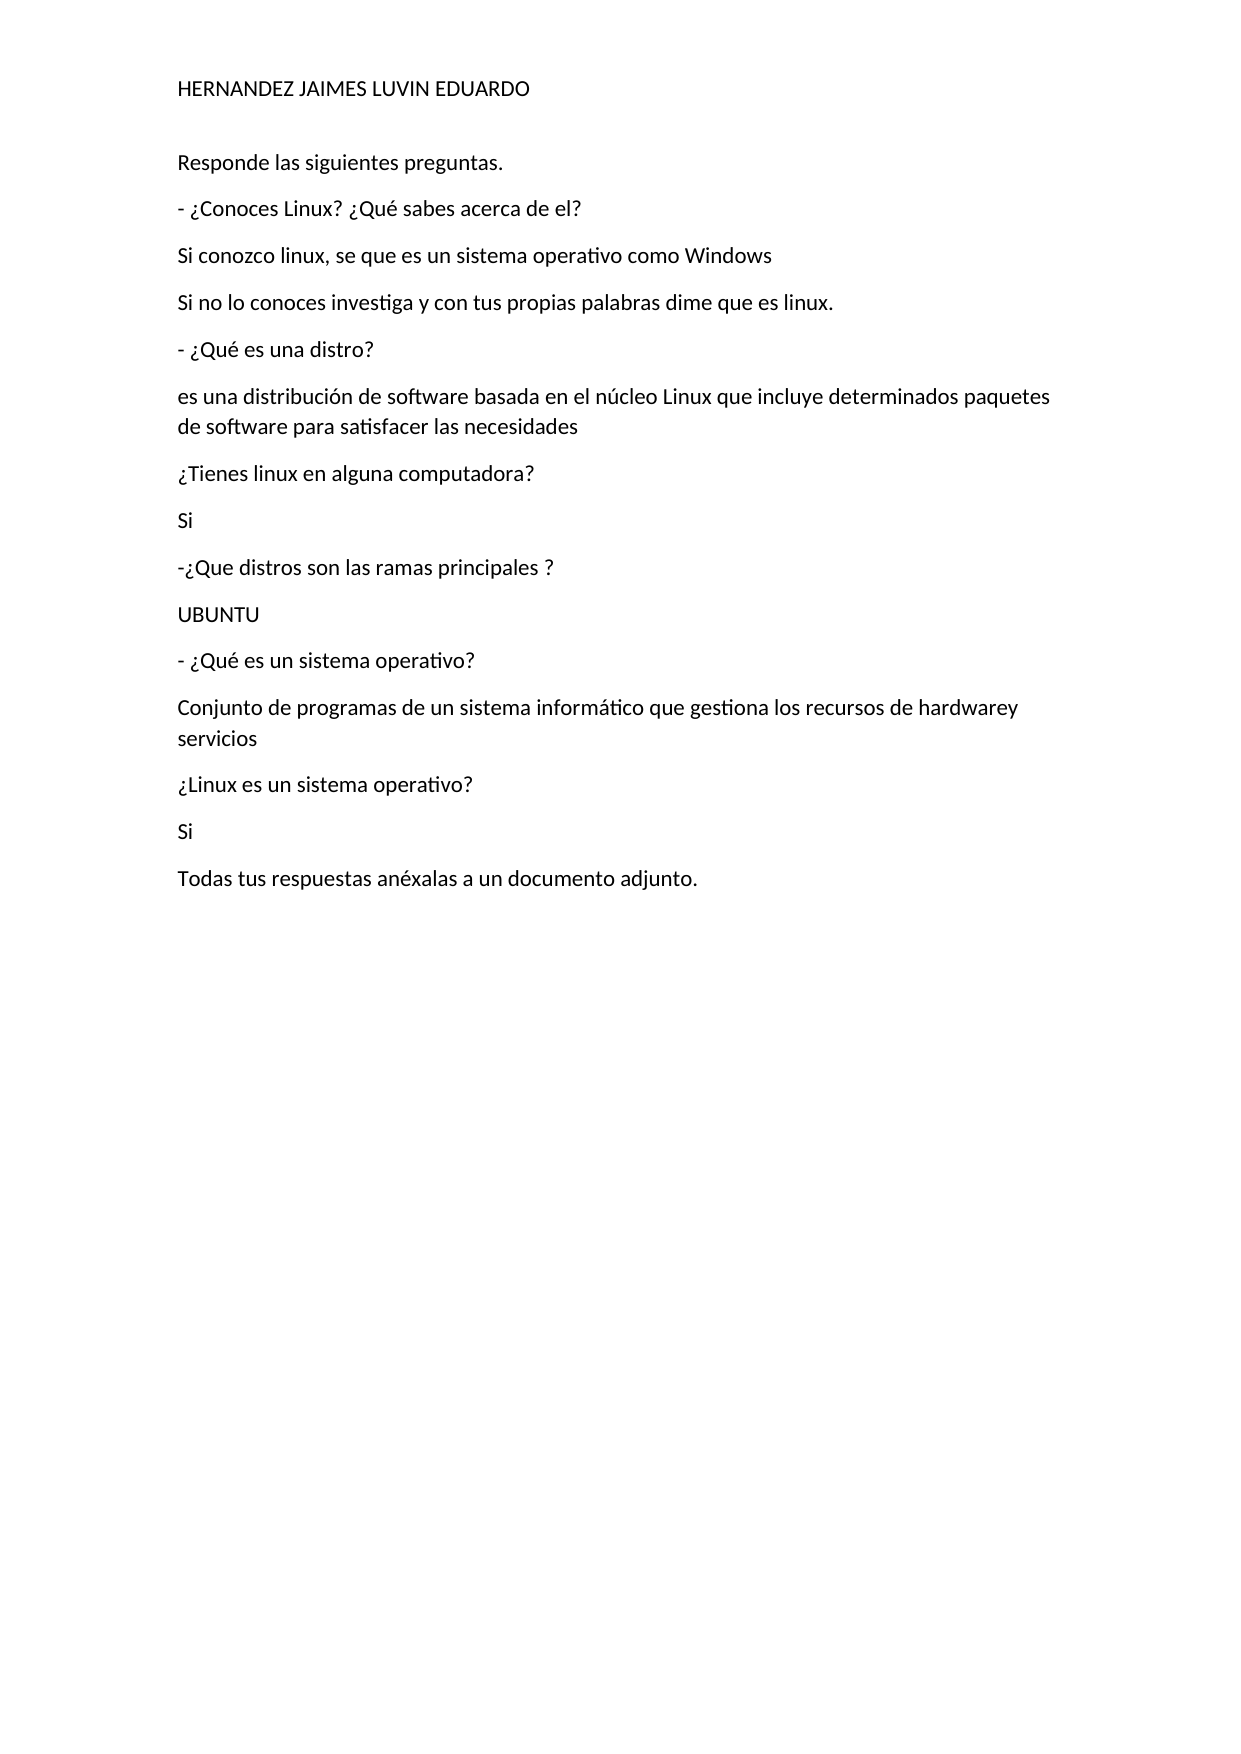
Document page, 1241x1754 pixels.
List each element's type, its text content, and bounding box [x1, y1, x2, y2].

text Responde las siguientes preguntas. [177, 148, 1063, 176]
text Si [177, 506, 1063, 534]
text - ¿Conoces Linux? ¿Qué sabes acerca de el? [177, 194, 1063, 222]
text Conjunto de programas de un sistema informático que gestiona los recursos de hardwarey servicios [177, 693, 1063, 752]
text - ¿Qué es una distro? [177, 335, 1063, 363]
text Si conozco linux, se que es un sistema operativo como Windows [177, 241, 1063, 269]
text Todas tus respuestas anéxalas a un documento adjunto. [177, 864, 1063, 892]
text - ¿Qué es un sistema operativo? [177, 647, 1063, 674]
text Si [177, 817, 1063, 845]
text ¿Linux es un sistema operativo? [177, 771, 1063, 798]
text UBUNTU [177, 600, 1063, 628]
text -¿Que distros son las ramas principales ? [177, 553, 1063, 581]
text es una distribución de software basada en el núcleo Linux que incluye determinados paquetes de software para satisfacer las necesidades [177, 382, 1063, 440]
text ¿Tienes linux en alguna computadora? [177, 459, 1063, 487]
text Si no lo conoces investiga y con tus propias palabras dime que es linux. [177, 288, 1063, 316]
